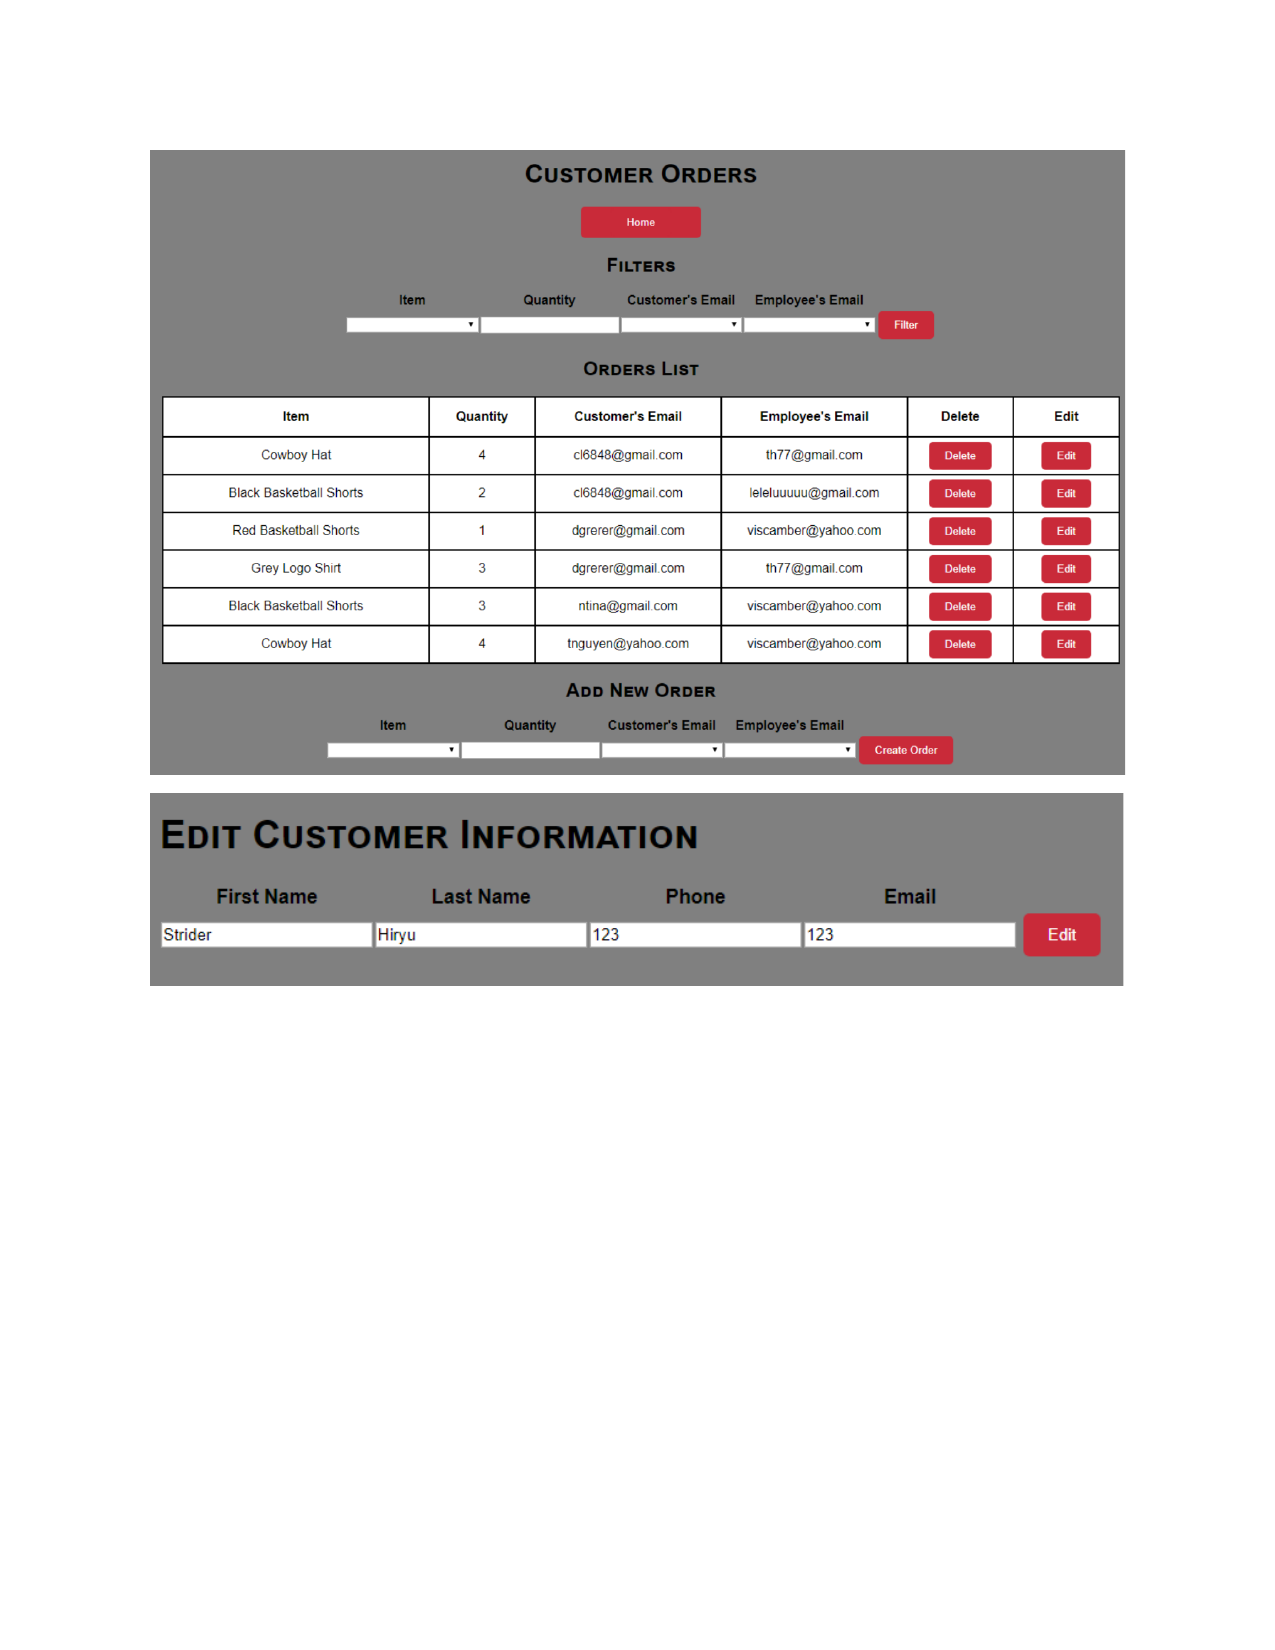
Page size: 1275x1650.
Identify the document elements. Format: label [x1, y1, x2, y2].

picture [150, 150, 1125, 775]
picture [150, 793, 1124, 986]
